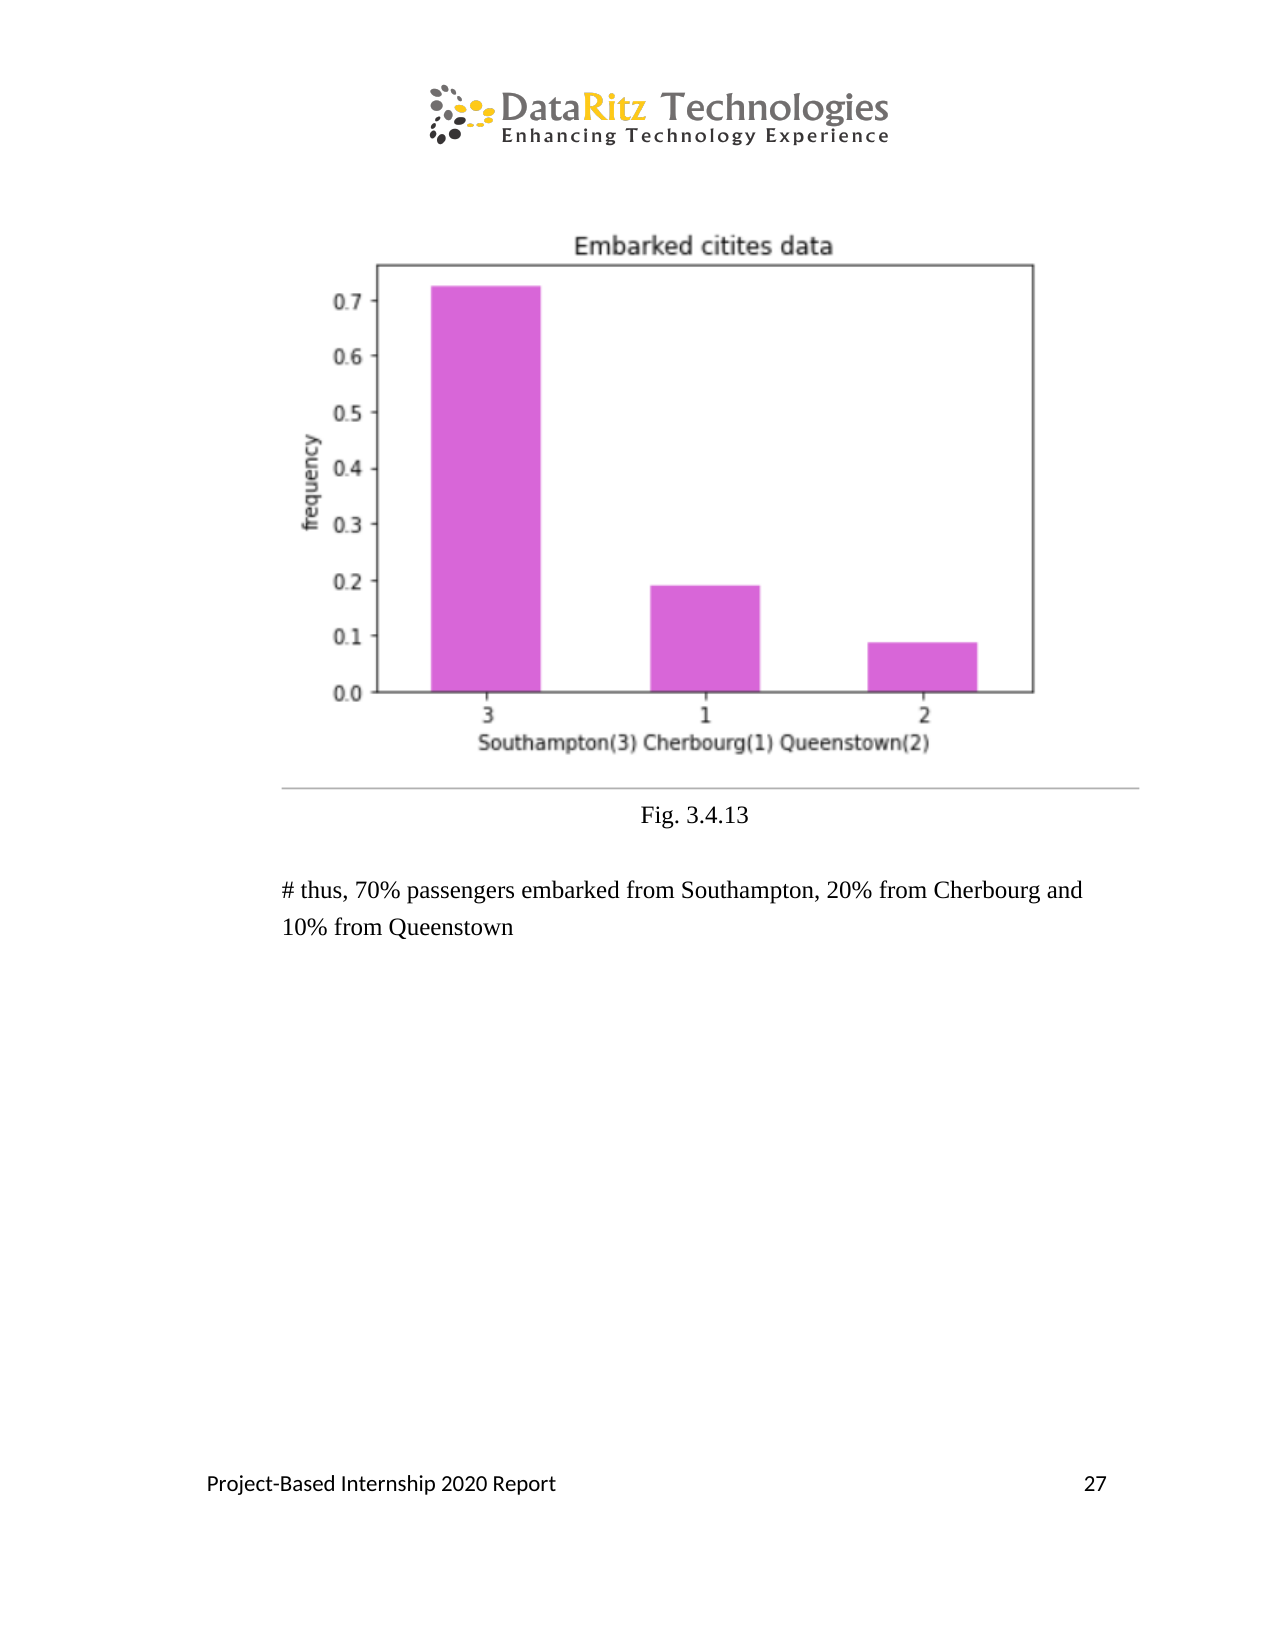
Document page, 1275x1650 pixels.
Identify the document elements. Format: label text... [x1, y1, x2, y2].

text # thus, 70% passengers embarked from Southampton, 20% from Cherbourg and 10% from Queenstown [282, 866, 1107, 941]
picture [419, 75, 895, 151]
picture [281, 206, 1140, 791]
text Fig. 3.4.13 [282, 791, 1107, 828]
